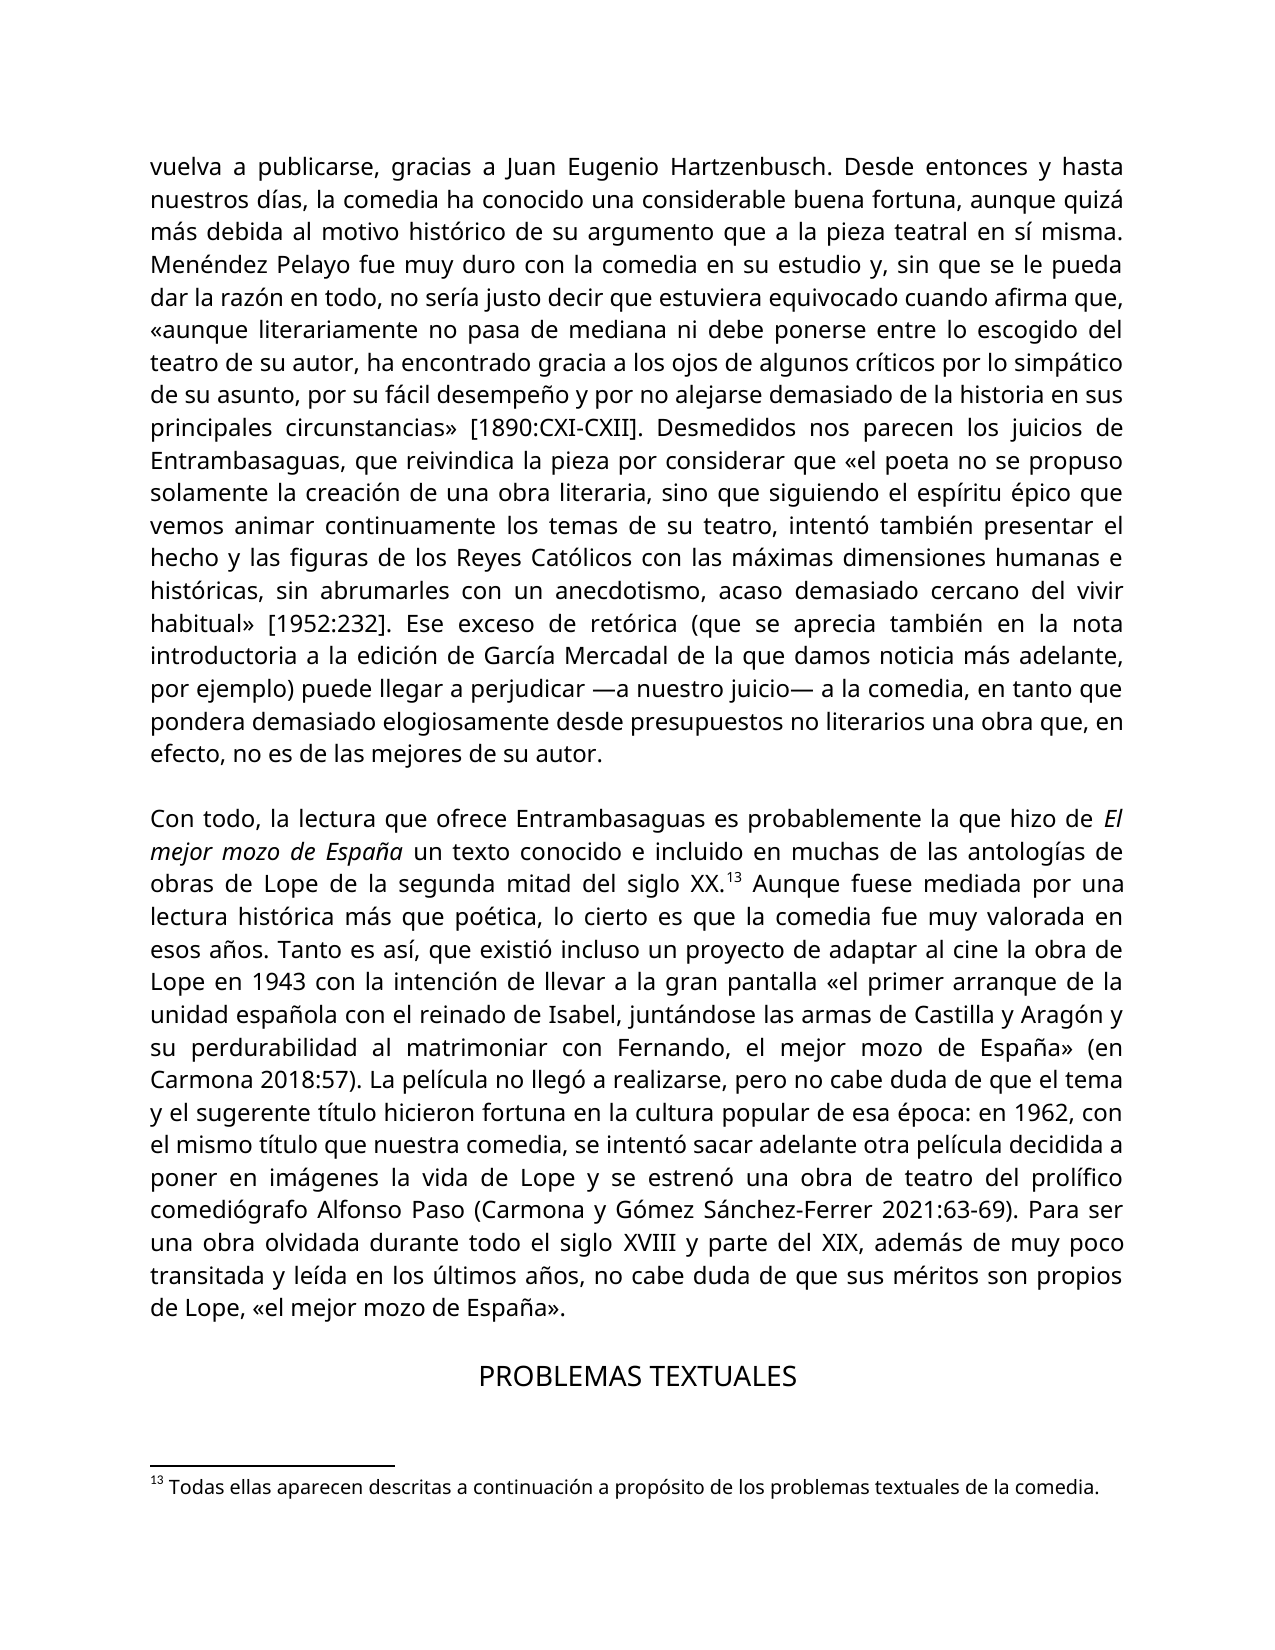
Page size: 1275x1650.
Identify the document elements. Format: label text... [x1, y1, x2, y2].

text PROBLEMAS TEXTUALES [150, 1356, 1125, 1395]
text Con todo, la lectura que ofrece Entrambasaguas es probablemente la que hizo de El mejor mozo de España un texto conocido e incluido en muchas de las antologías de obras de Lope de la segunda mitad del siglo XX. Aunque fuese mediada por una lectura histórica más que poética, lo cierto es que la comedia fue muy valorada en esos años. Tanto es así, que existió incluso un proyecto de adaptar al cine la obra de Lope en 1943 con la intención de llevar a la gran pantalla «el primer arranque de la unidad española con el reinado de Isabel, juntándose las armas de Castilla y Aragón y su perdurabilidad al matrimoniar con Fernando, el mejor mozo de España» (en Carmona 2018:57). La película no llegó a realizarse, pero no cabe duda de que el tema y el sugerente título hicieron fortuna en la cultura popular de esa época: en 1962, con el mismo título que nuestra comedia, se intentó sacar adelante otra película decidida a poner en imágenes la vida de Lope y se estrenó una obra de teatro del prolífico comediógrafo Alfonso Paso (Carmona y Gómez Sánchez-Ferrer 2021:63-69). Para ser una obra olvidada durante todo el siglo XVIII y parte del XIX, además de muy poco transitada y leída en los últimos años, no cabe duda de que sus méritos son propios de Lope, «el mejor mozo de España». [150, 802, 1125, 1324]
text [150, 150, 1125, 769]
